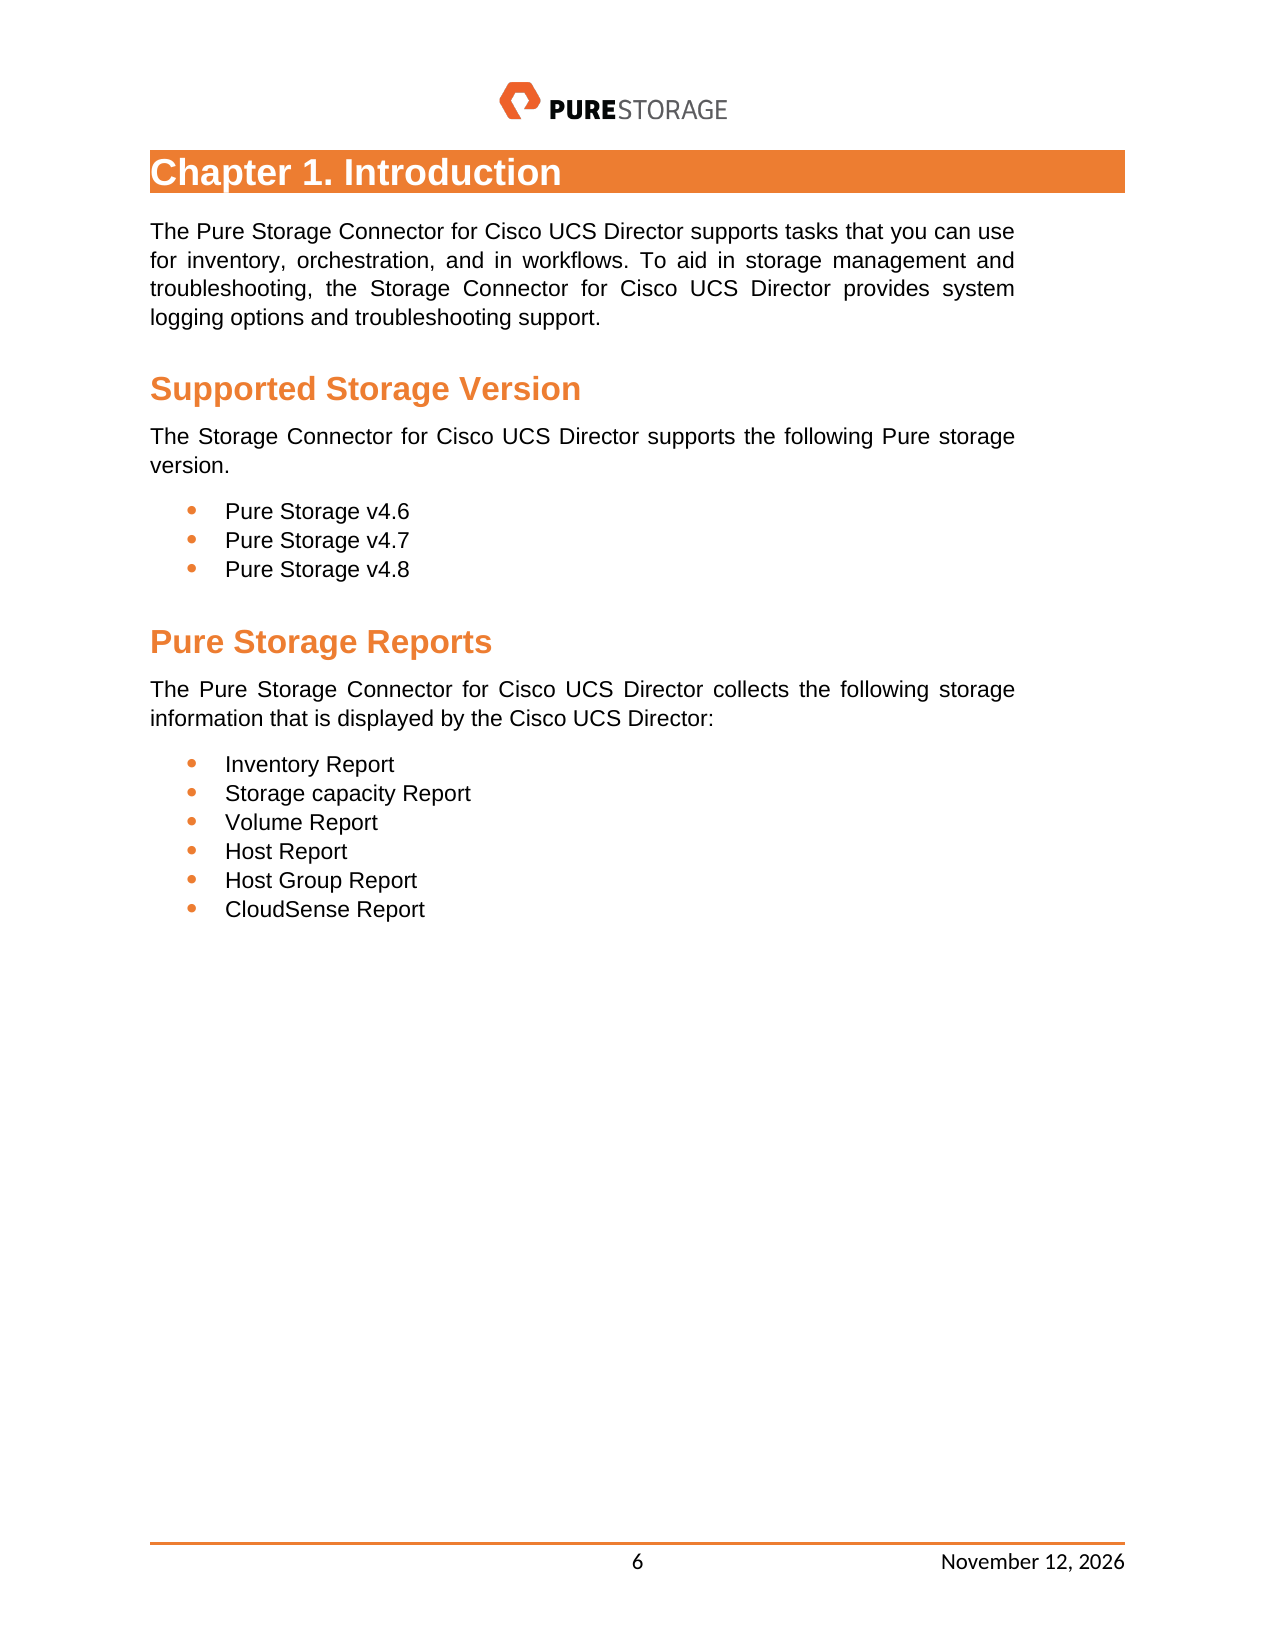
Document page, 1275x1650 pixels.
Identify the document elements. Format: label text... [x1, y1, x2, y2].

list Storage capacity Report [187, 780, 1016, 807]
subtitle Chapter 1. Introduction [150, 150, 1125, 193]
subtitle Supported Storage Version [150, 369, 1125, 408]
subtitle Pure Storage Reports [150, 622, 1125, 661]
list Volume Report [187, 809, 1016, 836]
list Pure Storage v4.6 [187, 498, 1016, 525]
list Pure Storage v4.8 [187, 556, 1016, 583]
list Host Report [187, 838, 1016, 864]
picture [475, 75, 750, 127]
list Host Group Report [187, 867, 1016, 893]
text The Pure Storage Connector for Cisco UCS Director supports tasks that you can use for inventory, orchestration, and in workflows. To aid in storage management and troubleshooting, the Storage Connector for Cisco UCS Director provides system logging options and troubleshooting support. [150, 218, 1016, 330]
list Inventory Report [187, 751, 1016, 778]
list CloudSense Report [187, 896, 1016, 922]
text The Storage Connector for Cisco UCS Director supports the following Pure storage version. [150, 423, 1016, 478]
list Pure Storage v4.7 [187, 527, 1016, 554]
text The Pure Storage Connector for Cisco UCS Director collects the following storage information that is displayed by the Cisco UCS Director: [150, 676, 1016, 731]
